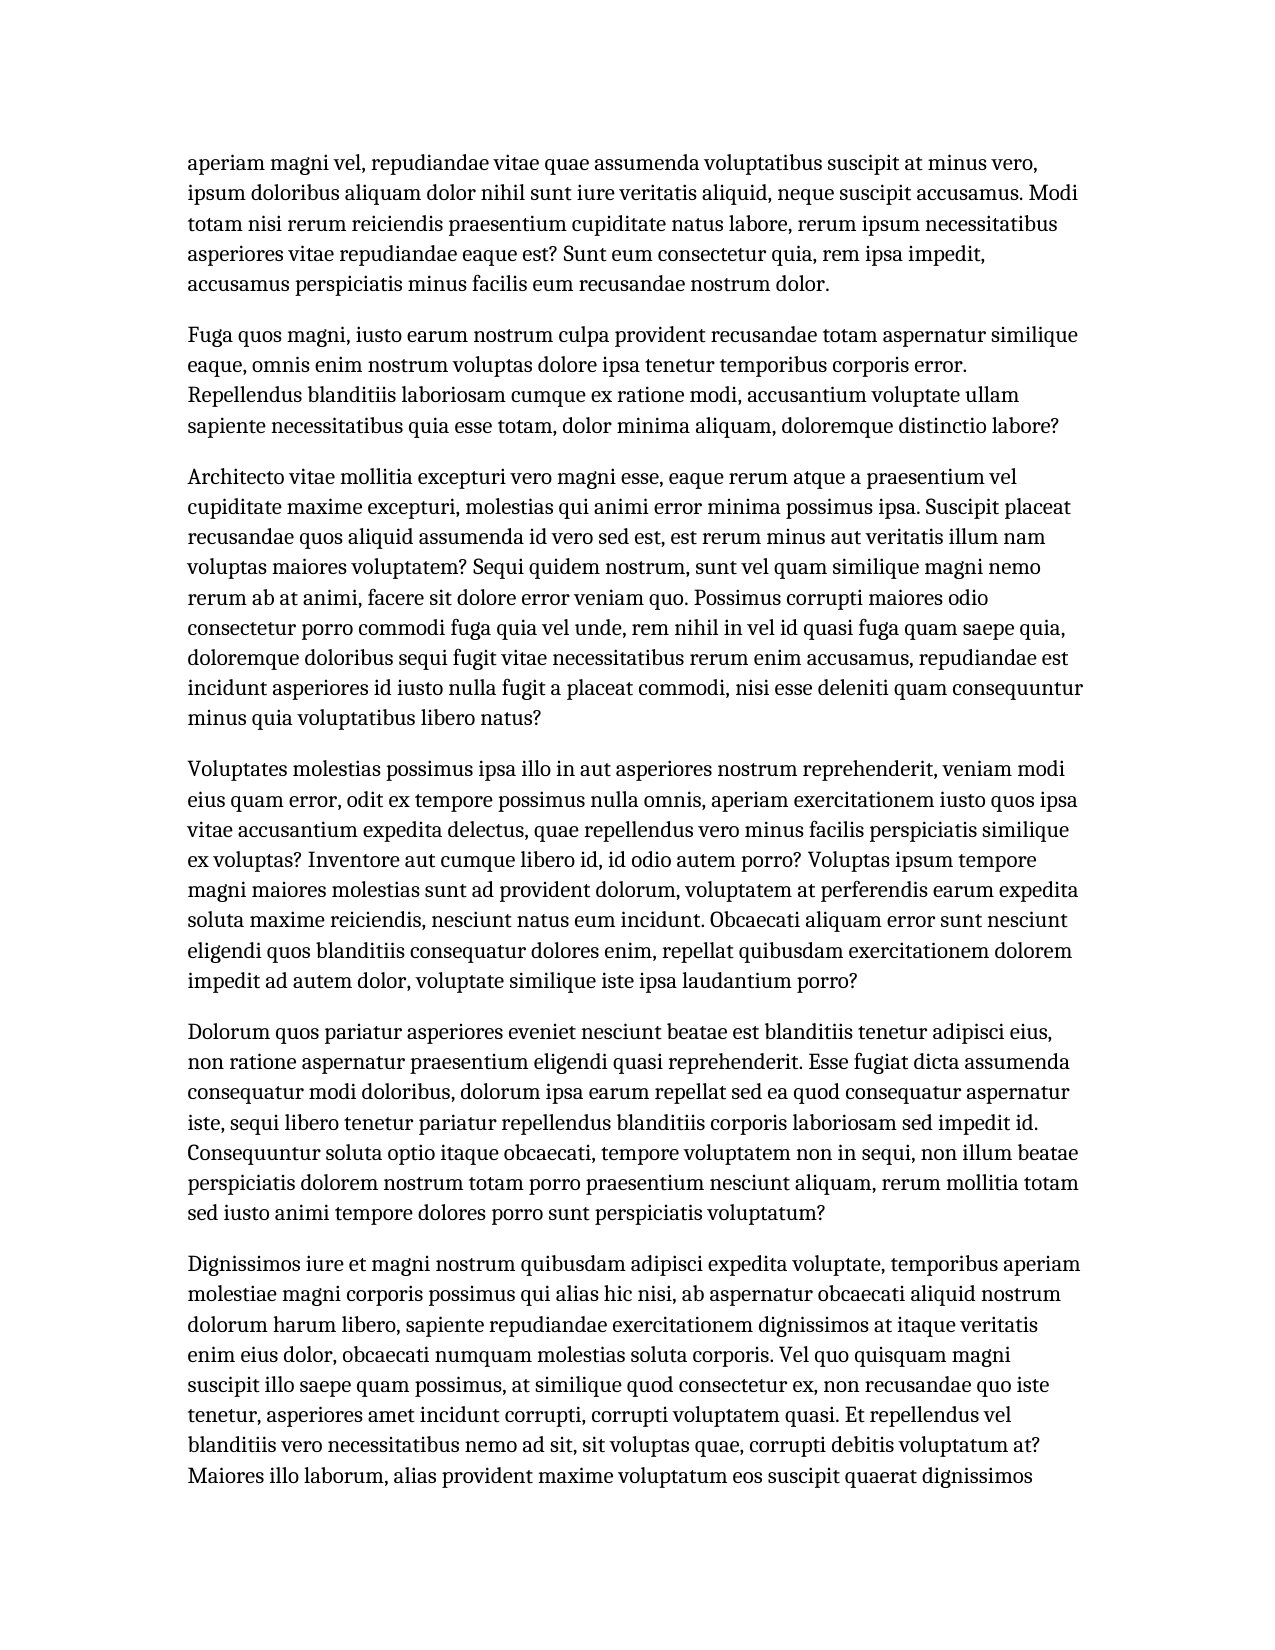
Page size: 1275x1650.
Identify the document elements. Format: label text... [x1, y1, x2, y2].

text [187, 150, 1087, 297]
text Architecto vitae mollitia excepturi vero magni esse, eaque rerum atque a praesentium vel cupiditate maxime excepturi, molestias qui animi error minima possimus ipsa. Suscipit placeat recusandae quos aliquid assumenda id vero sed est, est rerum minus aut veritatis illum nam voluptas maiores voluptatem? Sequi quidem nostrum, sunt vel quam similique magni nemo rerum ab at animi, facere sit dolore error veniam quo. Possimus corrupti maiores odio consectetur porro commodi fuga quia vel unde, rem nihil in vel id quasi fuga quam saepe quia, doloremque doloribus sequi fugit vitae necessitatibus rerum enim accusamus, repudiandae est incidunt asperiores id iusto nulla fugit a placeat commodi, nisi esse deleniti quam consequuntur minus quia voluptatibus libero natus? [187, 463, 1087, 732]
text Voluptates molestias possimus ipsa illo in aut asperiores nostrum reprehenderit, veniam modi eius quam error, odit ex tempore possimus nulla omnis, aperiam exercitationem iusto quos ipsa vitae accusantium expedita delectus, quae repellendus vero minus facilis perspiciatis similique ex voluptas? Inventore aut cumque libero id, id odio autem porro? Voluptas ipsum tempore magni maiores molestias sunt ad provident dolorum, voluptatem at perferendis earum expedita soluta maxime reiciendis, nesciunt natus eum incidunt. Obcaecati aliquam error sunt nesciunt eligendi quos blanditiis consequatur dolores enim, repellat quibusdam exercitationem dolorem impedit ad autem dolor, voluptate similique iste ipsa laudantium porro? [187, 756, 1087, 994]
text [187, 1251, 1087, 1489]
text Fuga quos magni, iusto earum nostrum culpa provident recusandae totam aspernatur similique eaque, omnis enim nostrum voluptas dolore ipsa tenetur temporibus corporis error. Repellendus blanditiis laboriosam cumque ex ratione modi, accusantium voluptate ullam sapiente necessitatibus quia esse totam, dolor minima aliquam, doloremque distinctio labore? [187, 322, 1087, 439]
text Dolorum quos pariatur asperiores eveniet nesciunt beatae est blanditiis tenetur adipisci eius, non ratione aspernatur praesentium eligendi quasi reprehenderit. Esse fugiat dicta assumenda consequatur modi doloribus, dolorum ipsa earum repellat sed ea quod consequatur aspernatur iste, sequi libero tenetur pariatur repellendus blanditiis corporis laboriosam sed impedit id. Consequuntur soluta optio itaque obcaecati, tempore voluptatem non in sequi, non illum beatae perspiciatis dolorem nostrum totam porro praesentium nesciunt aliquam, rerum mollitia totam sed iusto animi tempore dolores porro sunt perspiciatis voluptatum? [187, 1019, 1087, 1226]
